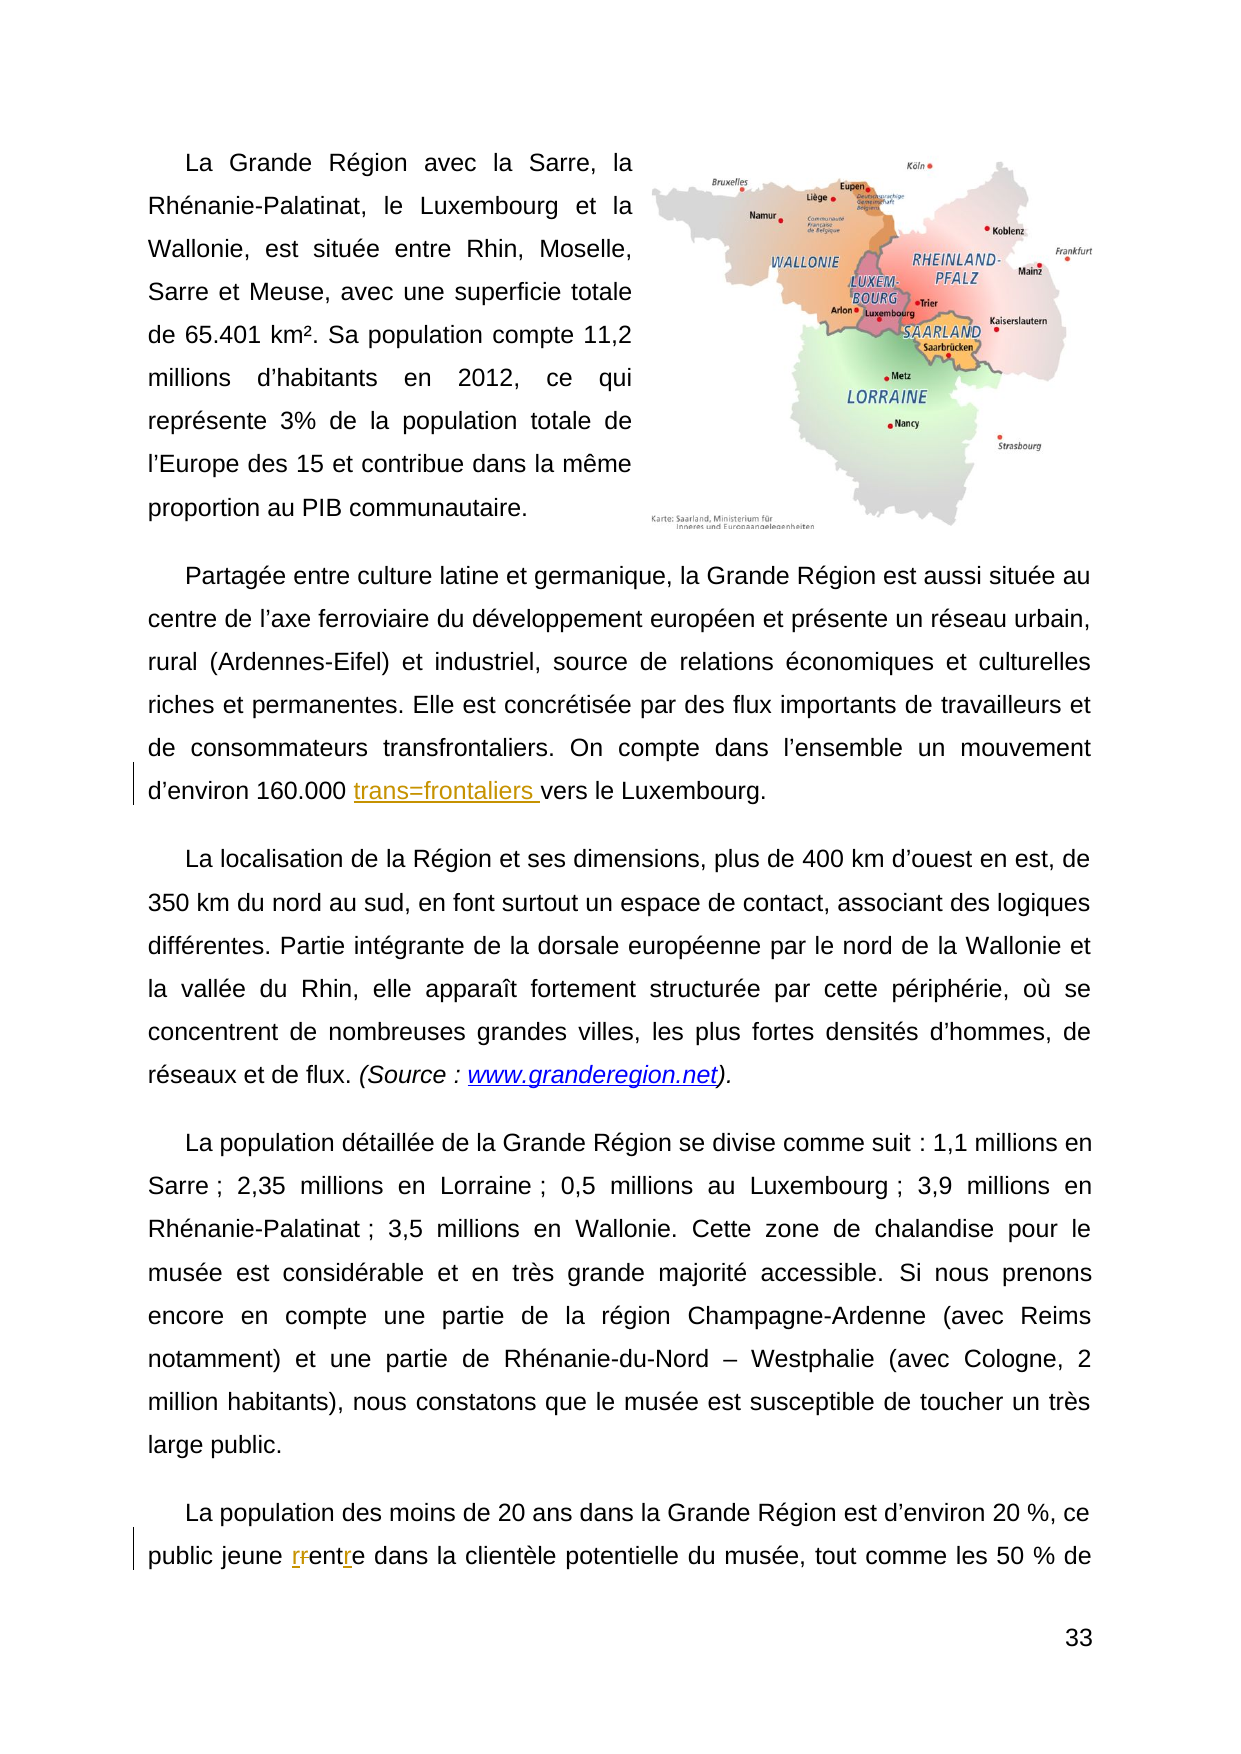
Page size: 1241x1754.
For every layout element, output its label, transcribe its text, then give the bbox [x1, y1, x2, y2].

text La localisation de la Région et ses dimensions, plus de 400 km d’ouest en est, de 350 km du nord au sud, en font surtout un espace de contact, associant des logiques différentes. Partie intégrante de la dorsale européenne par le nord de la Wallonie et la vallée du Rhin, elle apparaît fortement structurée par cette périphérie, où se concentrent de nombreuses grandes villes, les plus fortes densités d’hommes, de réseaux et de flux. (Source : www.granderegion.net). [148, 844, 1093, 1089]
text La Grande Région avec la Sarre, la Rhénanie-Palatinat, le Luxembourg et la Wallonie, est située entre Rhin, Moselle, Sarre et Meuse, avec une superficie totale de 65.401 km². Sa population compte 11,2 millions d’habitants en 2012, ce qui représente 3% de la population totale de l’Europe des 15 et contribue dans la même proportion au PIB communautaire. [148, 148, 651, 521]
picture [651, 147, 1093, 529]
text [148, 1498, 1093, 1570]
text Partagée entre culture latine et germanique, la Grande Région est aussi située au centre de l’axe ferroviaire du développement européen et présente un réseau urbain, rural (Ardennes-Eifel) et industriel, source de relations économiques et culturelles riches et permanentes. Elle est concrétisée par des flux importants de travailleurs et de consommateurs transfrontaliers. On compte dans l’ensemble un mouvement d’environ 160.000 vers le Luxembourg. [148, 561, 1093, 805]
text La population détaillée de la Grande Région se divise comme suit : 1,1 millions en Sarre ; 2,35 millions en Lorraine ; 0,5 millions au Luxembourg ; 3,9 millions en Rhénanie-Palatinat ; 3,5 millions en Wallonie. Cette zone de chalandise pour le musée est considérable et en très grande majorité accessible. Si nous prenons encore en compte une partie de la région Champagne-Ardenne (avec Reims notamment) et une partie de Rhénanie-du-Nord – Westphalie (avec Cologne, 2 million habitants), nous constatons que le musée est susceptible de toucher un très large public. [148, 1128, 1093, 1459]
